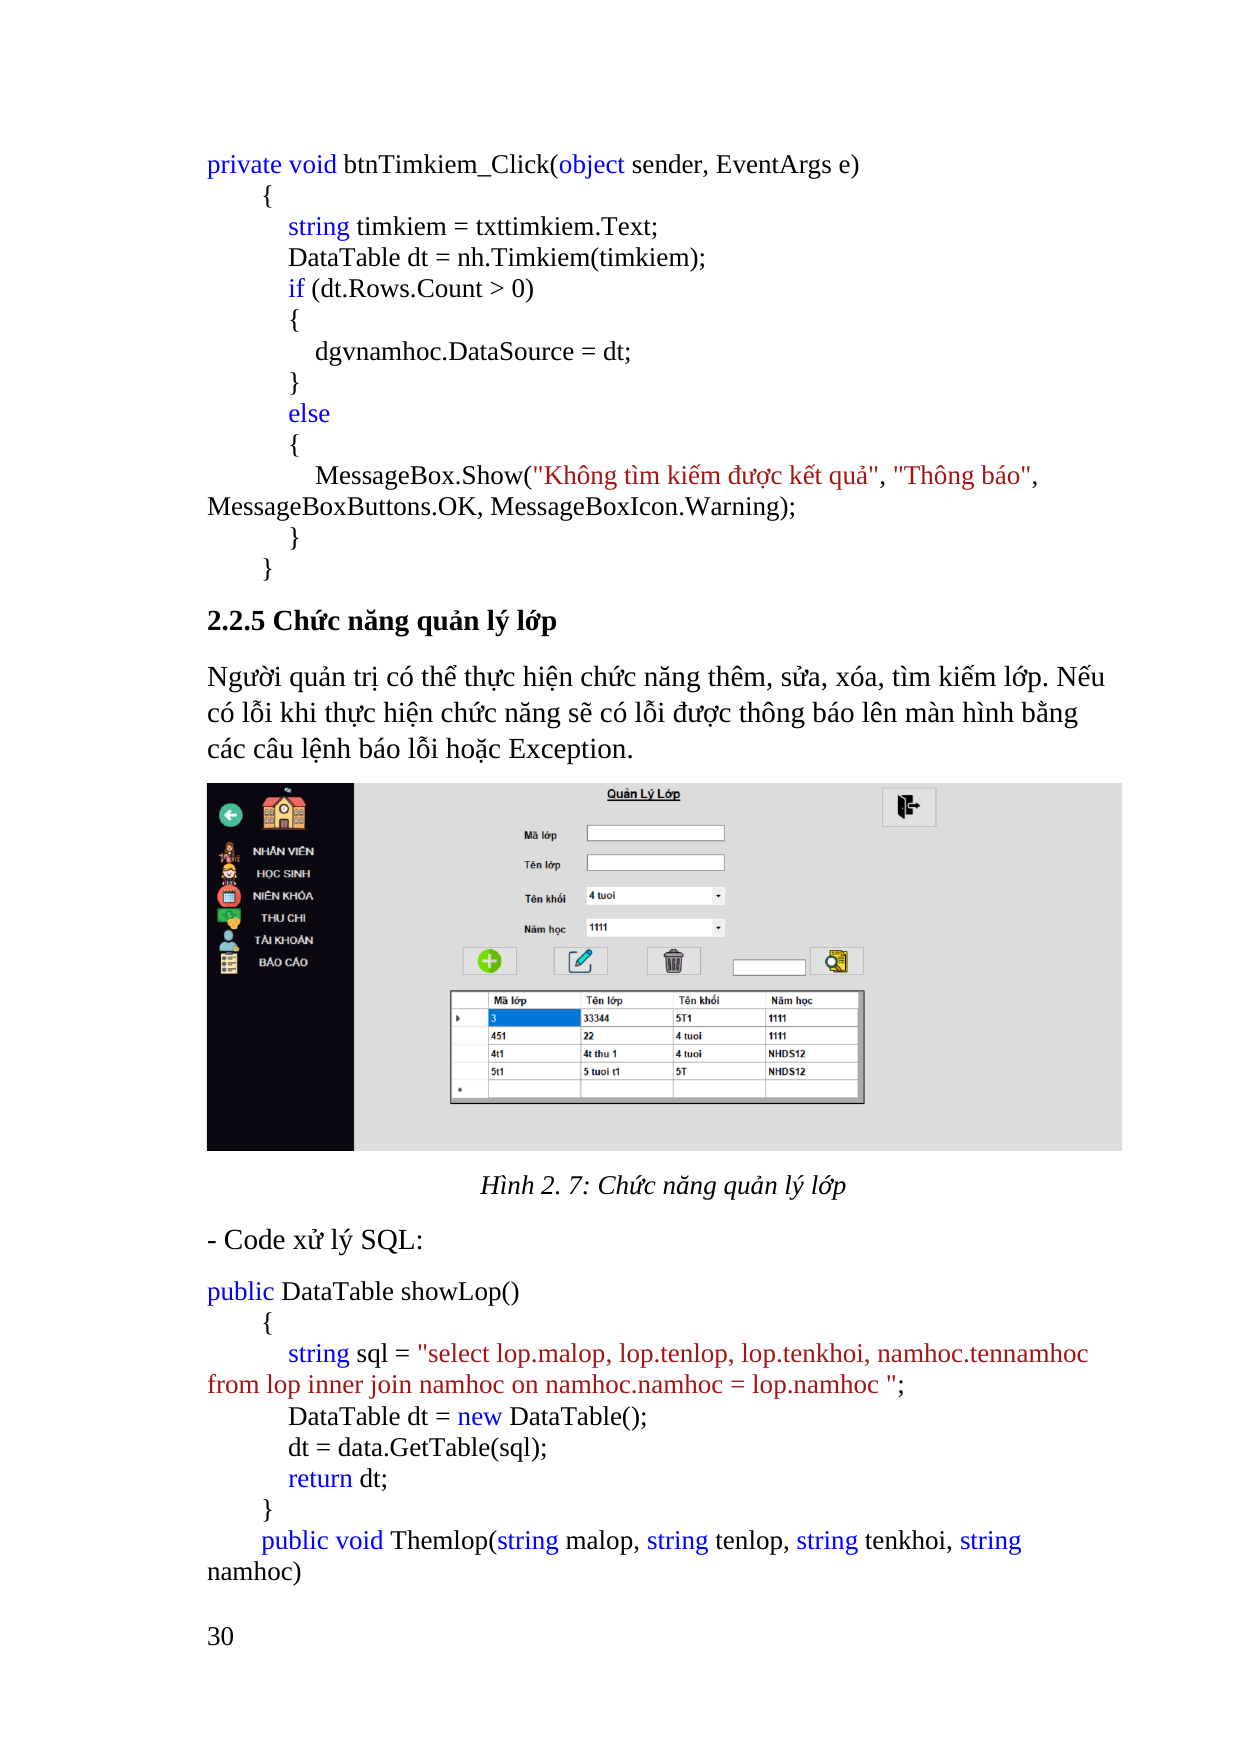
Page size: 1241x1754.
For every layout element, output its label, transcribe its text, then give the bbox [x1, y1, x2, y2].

text Hình 2. 7: Chức năng quản lý lớp [207, 1169, 1122, 1201]
text { [207, 303, 1122, 334]
text else [207, 397, 1122, 428]
text private void btnTimkiem_Click(object sender, EventArgs e) [207, 148, 1122, 179]
text DataTable dt = nh.Timkiem(timkiem); [207, 241, 1122, 272]
text public DataTable showLop() [207, 1275, 1122, 1306]
text MessageBox.Show("Không tìm kiếm được kết quả", "Thông báo", MessageBoxButtons.OK, MessageBoxIcon.Warning); [207, 459, 1122, 521]
text { [207, 179, 1122, 210]
text } [207, 1493, 1122, 1524]
text if (dt.Rows.Count > 0) [207, 272, 1122, 303]
text string sql = "select lop.malop, lop.tenlop, lop.tenkhoi, namhoc.tennamhoc from lop inner join namhoc on namhoc.namhoc = lop.namhoc "; [207, 1337, 1122, 1400]
text - Code xử lý SQL: [207, 1222, 1122, 1256]
text { [207, 1306, 1122, 1337]
text DataTable dt = new DataTable(); [207, 1400, 1122, 1431]
text public void Themlop(string malop, string tenlop, string tenkhoi, string namhoc) [207, 1524, 1122, 1587]
text } [207, 553, 1122, 584]
text dt = data.GetTable(sql); [207, 1431, 1122, 1462]
text string timkiem = txttimkiem.Text; [207, 210, 1122, 241]
picture [206, 783, 1123, 1151]
text } [207, 521, 1122, 553]
text Người quản trị có thể thực hiện chức năng thêm, sửa, xóa, tìm kiếm lớp. Nếu có lỗi khi thực hiện chức năng sẽ có lỗi được thông báo lên màn hình bằng các câu lệnh báo lỗi hoặc Exception. [207, 659, 1122, 765]
subtitle 2.2.5 Chức năng quản lý lớp [207, 603, 1122, 636]
text } [207, 366, 1122, 397]
text dgvnamhoc.DataSource = dt; [207, 334, 1122, 366]
text return dt; [207, 1462, 1122, 1493]
text { [207, 428, 1122, 459]
